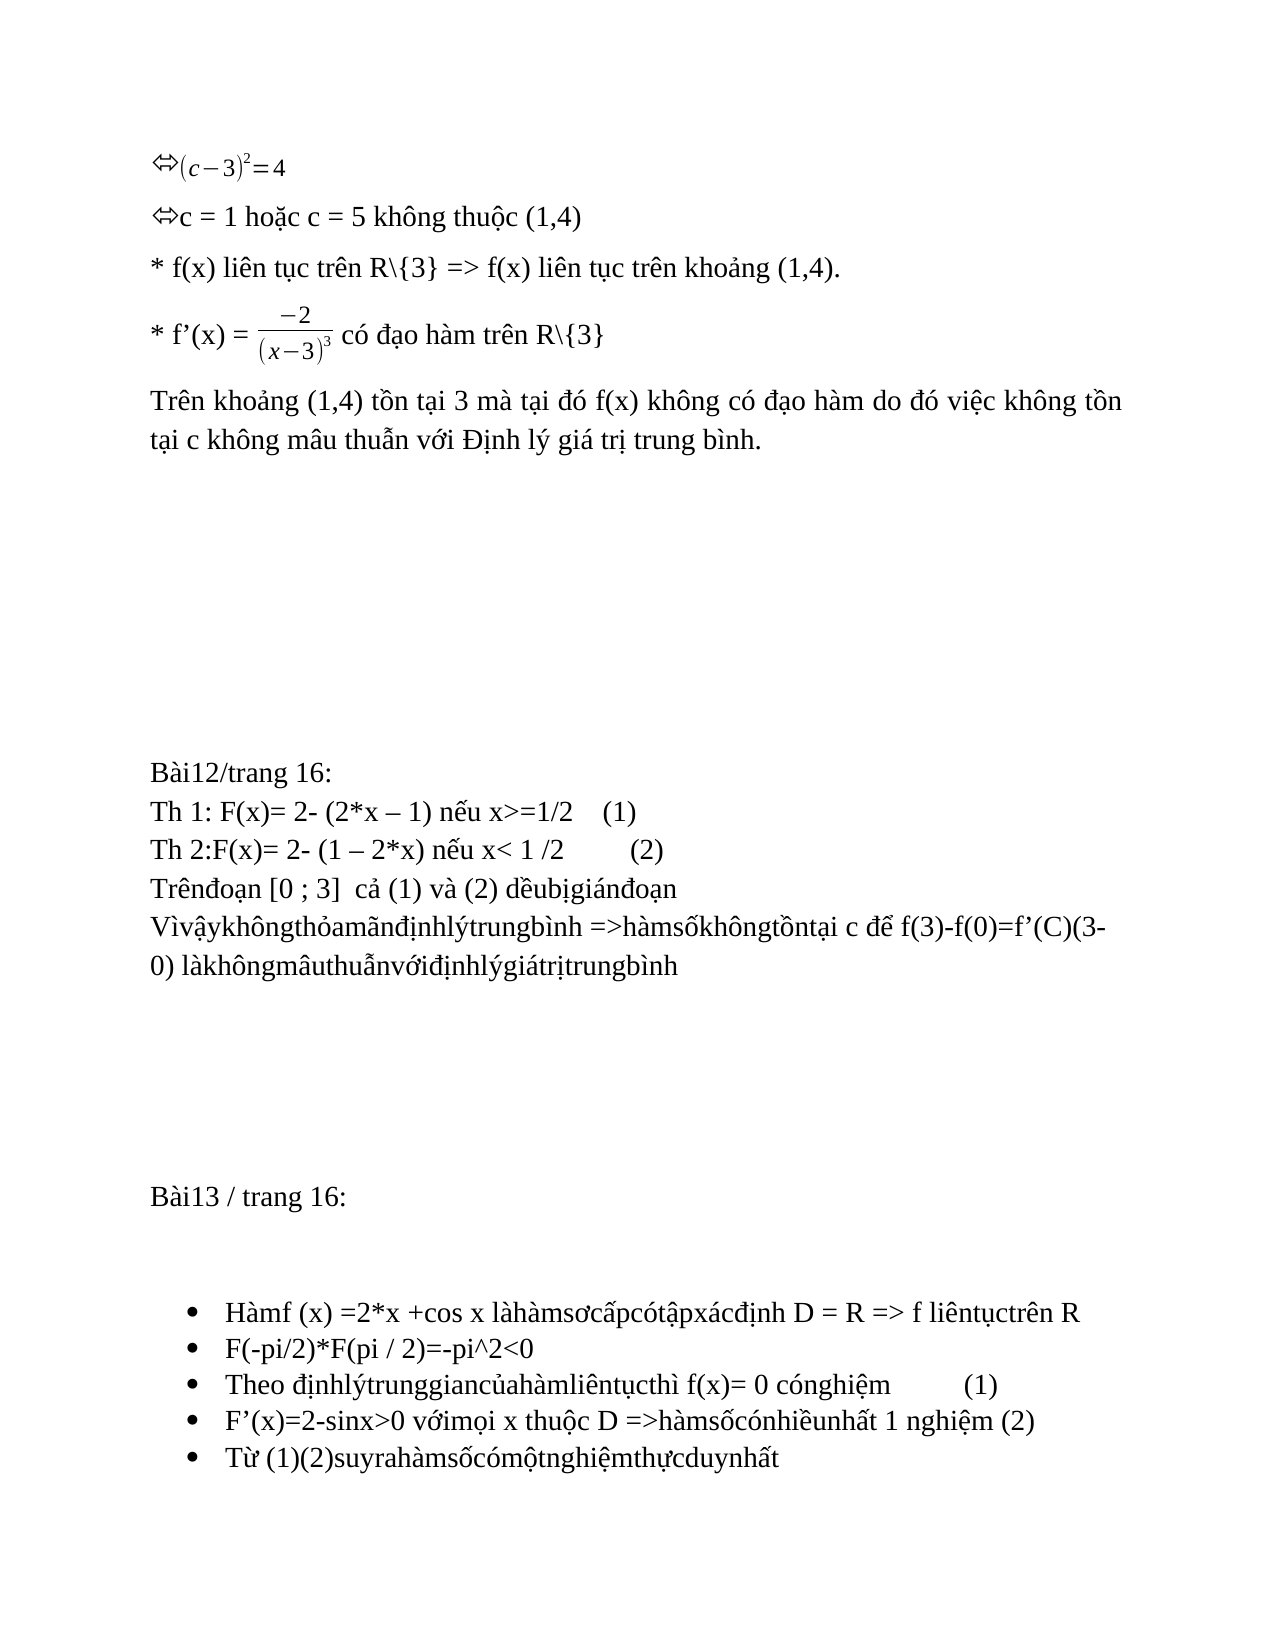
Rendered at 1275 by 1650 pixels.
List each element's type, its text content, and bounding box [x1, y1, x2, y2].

text Th 1: F(x)= 2- (2*x – 1) nếu x>=1/2 (1) [150, 794, 1125, 827]
text Trên khoảng (1,4) tồn tại 3 mà tại đó f(x) không có đạo hàm do đó việc không tồn tại c không mâu thuẫn với Định lý giá trị trung bình. [150, 383, 1125, 455]
text Vìvậykhôngthỏamãnđịnhlýtrungbình =>hàmsốkhôngtồntại c để f(3)-f(0)=f’(C)(3-0) làkhôngmâuthuẫnvớiđịnhlýgiátrịtrungbình [150, 909, 1125, 981]
text Bài12/trang 16: [150, 755, 1125, 789]
text Trênđoạn [0 ; 3] cả (1) và (2) dềubịgiánđoạn [150, 871, 1125, 904]
list Hàmf (x) =2*x +cos x làhàmsơcấpcótậpxácđịnh D = R => f liêntụctrên R [187, 1295, 1125, 1328]
list F’(x)=2-sinx>0 vớimọi x thuộc D =>hàmsốcónhiềunhất 1 nghiệm (2) [187, 1403, 1125, 1437]
text Th 2:F(x)= 2- (1 – 2*x) nếu x< 1 /2 (2) [150, 832, 1125, 866]
text * f’(x) = có đạo hàm trên R\{3} [150, 302, 1125, 366]
text Bài13 / trang 16: [150, 1179, 1125, 1213]
list Từ (1)(2)suyrahàmsốcómộtnghiệmthựcduynhất [187, 1440, 1125, 1473]
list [187, 1367, 1125, 1401]
text * f(x) liên tục trên R\{3} => f(x) liên tục trên khoảng (1,4). [150, 251, 1125, 284]
text c = 1 hoặc c = 5 không thuộc (1,4) [150, 199, 1125, 233]
list F(-pi/2)*F(pi / 2)=-pi^2<0 [187, 1331, 1125, 1365]
